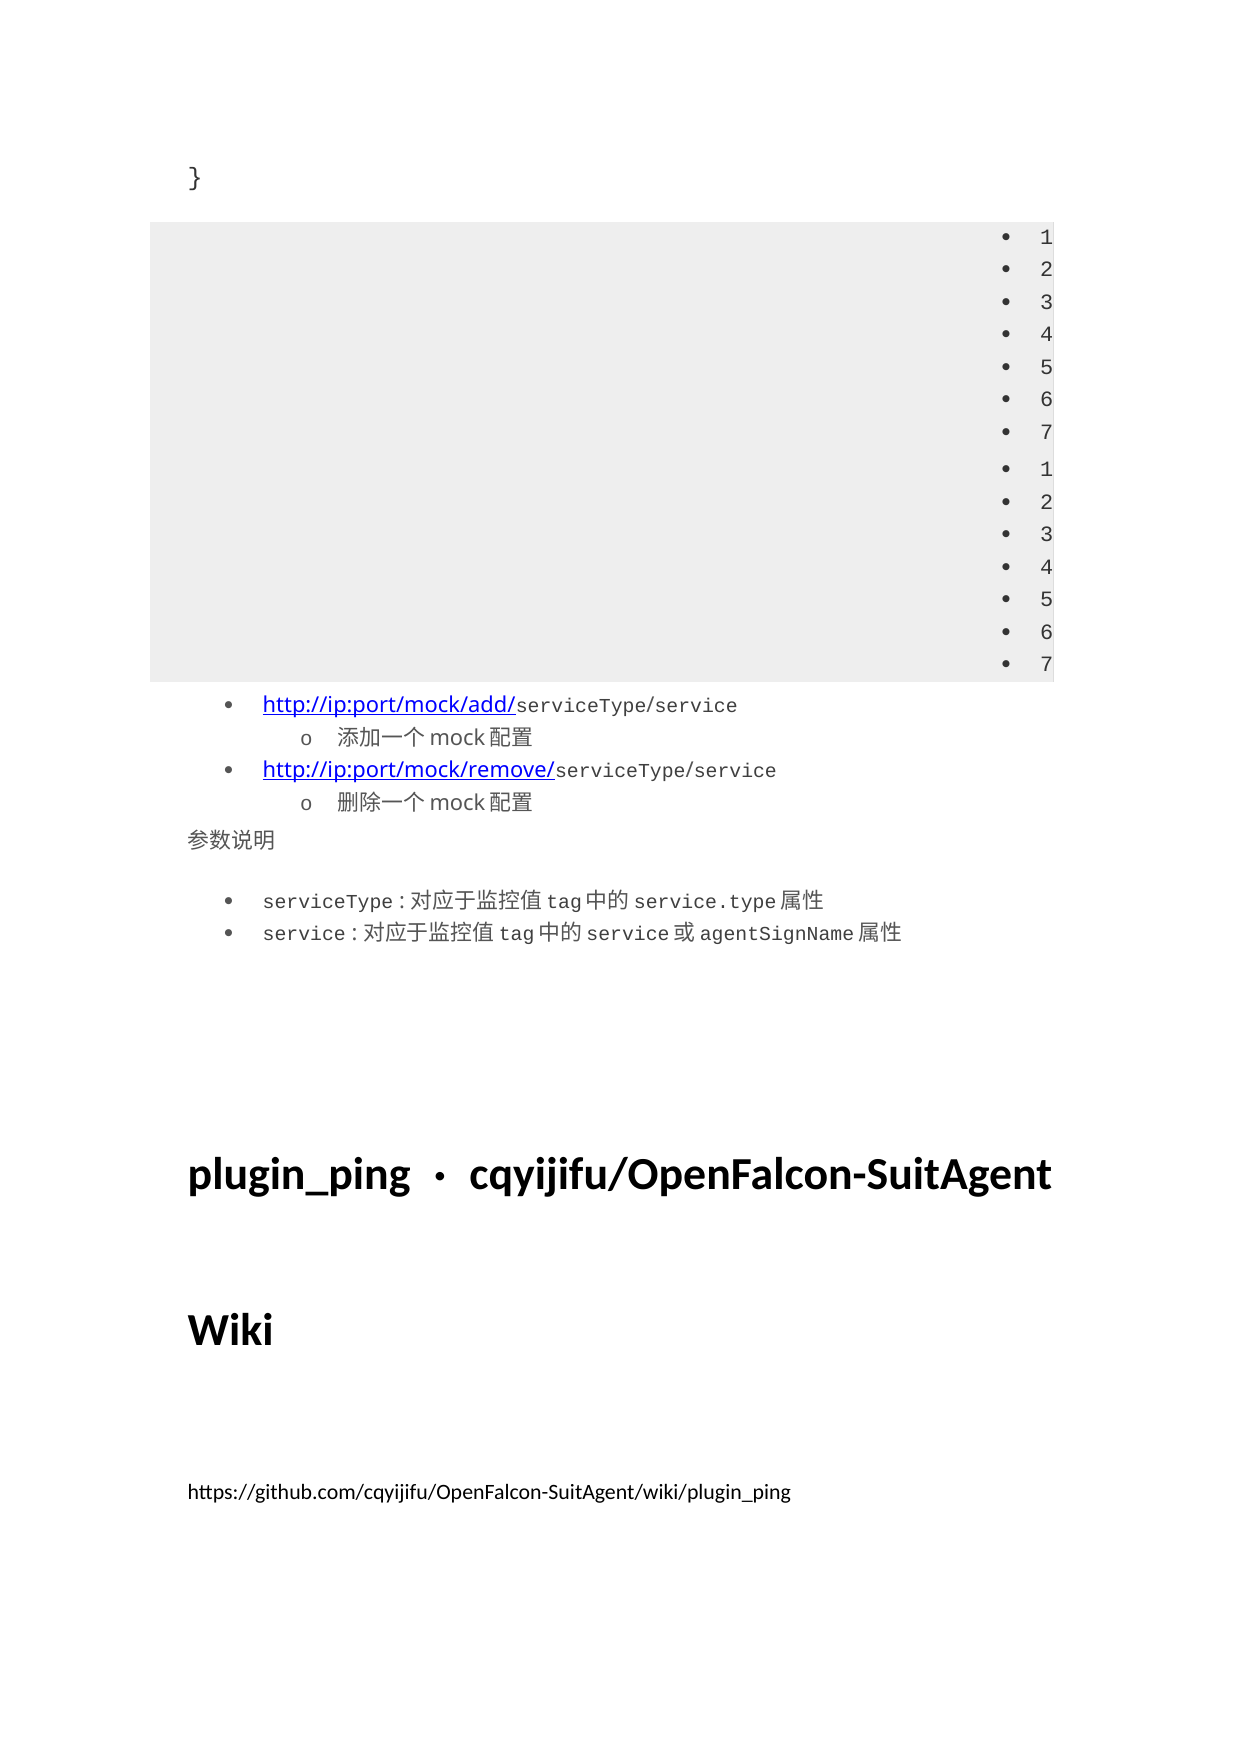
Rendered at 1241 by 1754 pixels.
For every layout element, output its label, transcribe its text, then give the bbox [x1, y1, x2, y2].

list 7 [150, 649, 1053, 682]
list 1 [150, 454, 1053, 487]
list 4 [150, 552, 1053, 584]
list 5 [150, 584, 1053, 617]
list 添加一个mock配置 [300, 720, 1053, 752]
list serviceType : 对应于监控值tag中的service.type属性 [225, 882, 1053, 915]
list 1 [150, 222, 1053, 254]
text https://github.com/cqyijifu/OpenFalcon-SuitAgent/wiki/plugin_ping [187, 1475, 1053, 1507]
list http://ip:port/mock/remove/serviceType/service [225, 752, 1053, 785]
list 5 [150, 352, 1053, 384]
list 2 [150, 487, 1053, 519]
text } [187, 162, 1053, 194]
text 参数说明 [187, 822, 1053, 855]
list 3 [150, 287, 1053, 319]
subtitle plugin_ping · cqyijifu/OpenFalcon-SuitAgent Wiki [187, 1140, 1053, 1362]
list 6 [150, 617, 1053, 649]
list 7 [150, 417, 1053, 449]
list http://ip:port/mock/add/serviceType/service [225, 687, 1053, 720]
list service : 对应于监控值tag中的service或agentSignName属性 [225, 915, 1053, 947]
list 2 [150, 254, 1053, 287]
list 4 [150, 319, 1053, 352]
list 删除一个mock配置 [300, 785, 1053, 817]
list 6 [150, 384, 1053, 417]
list 3 [150, 519, 1053, 552]
